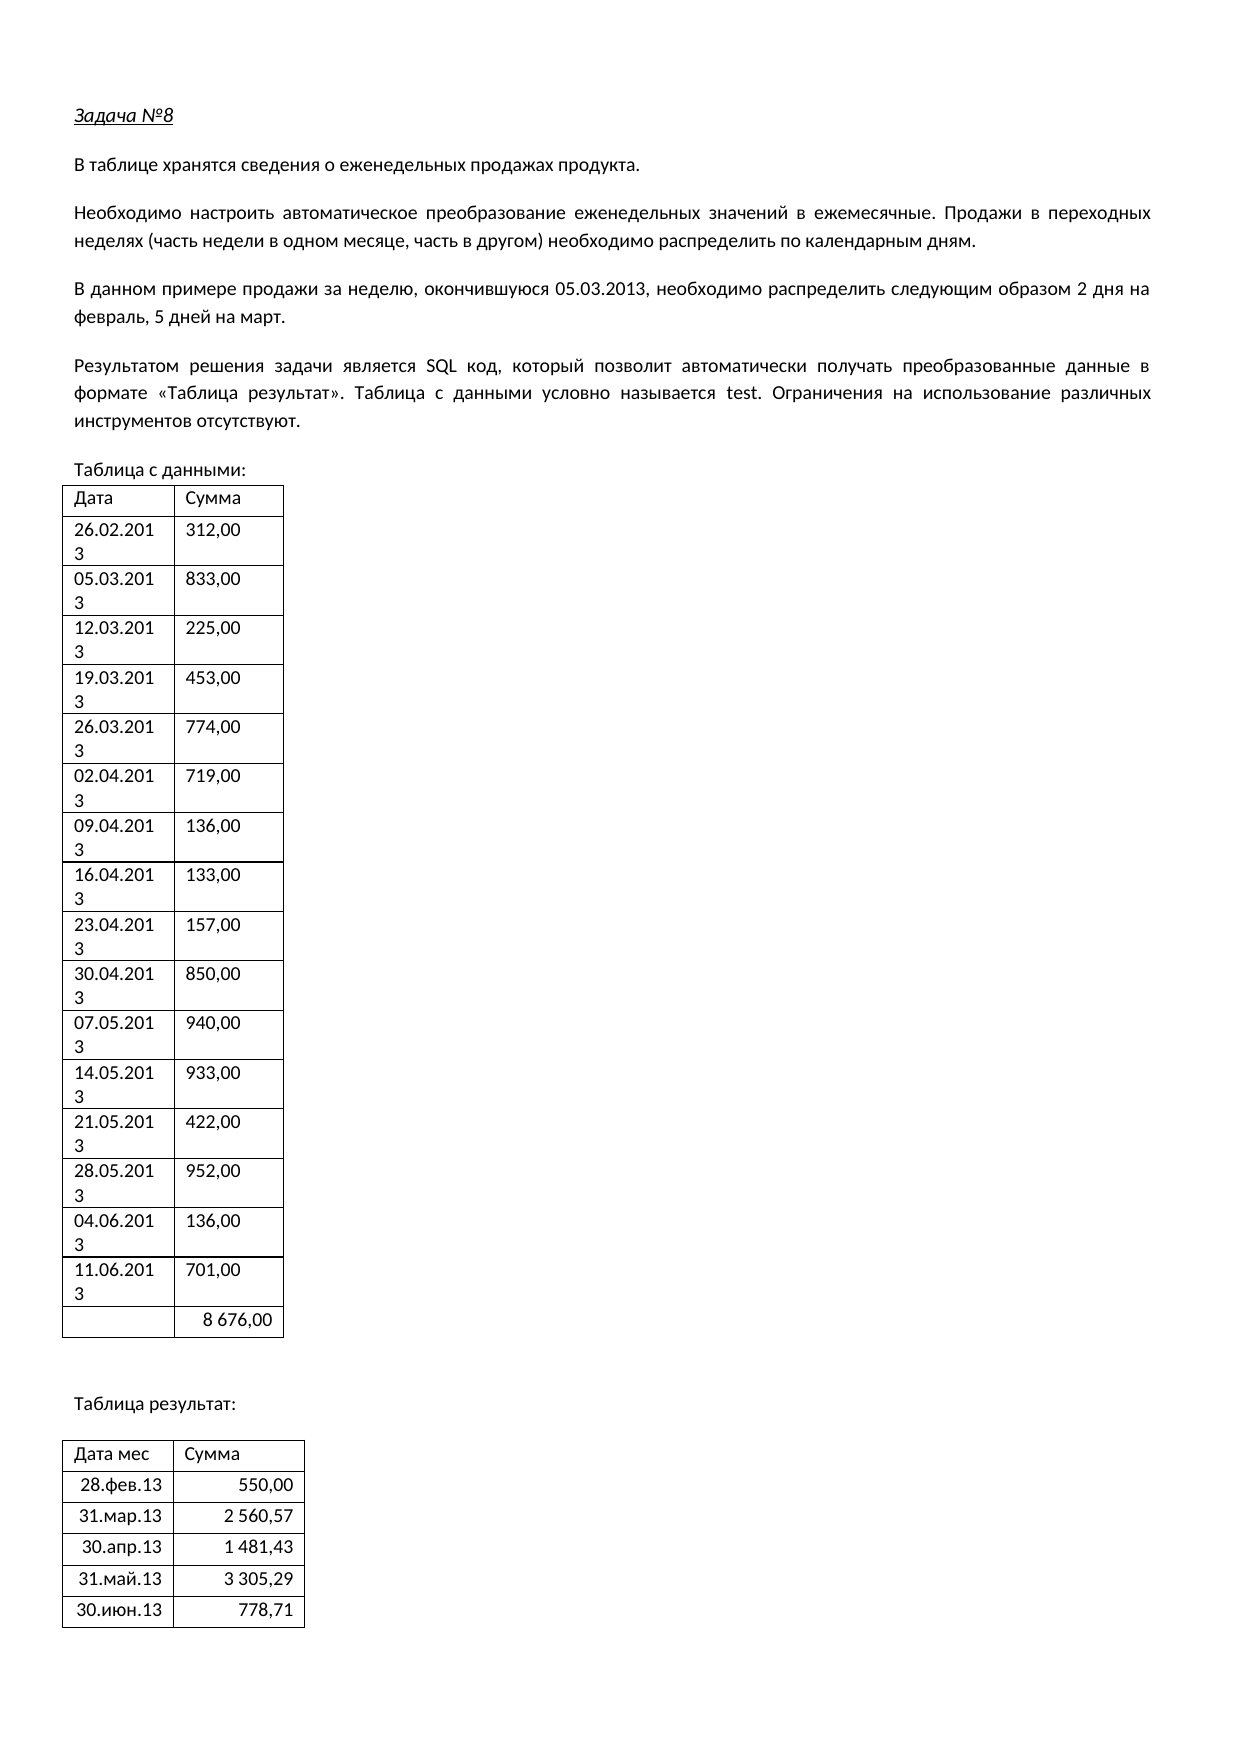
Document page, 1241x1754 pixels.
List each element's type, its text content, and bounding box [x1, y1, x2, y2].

table_cell 933,00 [175, 1060, 283, 1108]
table_cell 19.03.2013 [63, 665, 174, 713]
table_cell 8 676,00 [175, 1307, 283, 1337]
table_header Дата [63, 486, 174, 516]
table_cell 23.04.2013 [63, 912, 174, 960]
table_cell 133,00 [175, 863, 283, 911]
table_cell 02.04.2013 [63, 764, 174, 812]
text Результатом решения задачи является SQL код, который позволит автоматически получать преобразованные данные в формате «Таблица результат». Таблица с данными условно называется test. Ограничения на использование различных инструментов отсутствуют. [74, 353, 1152, 432]
table_cell 31.май.13 [63, 1566, 173, 1596]
table_header Сумма [175, 486, 283, 516]
table_header Дата мес [63, 1441, 173, 1471]
table_cell 3 305,29 [174, 1566, 304, 1596]
table_cell 30.апр.13 [63, 1534, 173, 1564]
table_cell 04.06.2013 [63, 1208, 174, 1256]
table_cell 940,00 [175, 1011, 283, 1059]
table_cell 422,00 [175, 1109, 283, 1158]
table_cell 136,00 [175, 813, 283, 861]
table_header Сумма [174, 1441, 304, 1471]
table_cell [63, 1307, 174, 1337]
table_cell 550,00 [174, 1472, 304, 1502]
table_cell 09.04.2013 [63, 813, 174, 861]
table_cell 453,00 [175, 665, 283, 713]
text Задача №8 [74, 102, 1152, 127]
table_cell 952,00 [175, 1159, 283, 1207]
table_cell 778,71 [174, 1597, 304, 1627]
table_cell 07.05.2013 [63, 1011, 174, 1059]
table_cell 701,00 [175, 1258, 283, 1306]
table_cell 833,00 [175, 566, 283, 614]
table_cell 26.03.2013 [63, 714, 174, 763]
table_cell 2 560,57 [174, 1503, 304, 1533]
table_cell 28.05.2013 [63, 1159, 174, 1207]
table_cell 28.фев.13 [63, 1472, 173, 1502]
table_cell 225,00 [175, 616, 283, 664]
table_cell 136,00 [175, 1208, 283, 1256]
table_cell 30.июн.13 [63, 1597, 173, 1627]
text В таблице хранятся сведения о еженедельных продажах продукта. [74, 152, 1152, 176]
table_cell 14.05.2013 [63, 1060, 174, 1108]
table_cell 30.04.2013 [63, 961, 174, 1009]
table_cell 774,00 [175, 714, 283, 763]
table_cell 16.04.2013 [63, 863, 174, 911]
table_cell 1 481,43 [174, 1534, 304, 1564]
table_cell 312,00 [175, 517, 283, 565]
text В данном примере продажи за неделю, окончившуюся 05.03.2013, необходимо распределить следующим образом 2 дня на февраль, 5 дней на март. [74, 277, 1152, 328]
table_cell 11.06.2013 [63, 1258, 174, 1306]
table_cell 26.02.2013 [63, 517, 174, 565]
text Таблица результат: [74, 1391, 1152, 1415]
table_cell 12.03.2013 [63, 616, 174, 664]
table_cell 21.05.2013 [63, 1109, 174, 1158]
table_cell 31.мар.13 [63, 1503, 173, 1533]
table_cell 05.03.2013 [63, 566, 174, 614]
text Необходимо настроить автоматическое преобразование еженедельных значений в ежемесячные. Продажи в переходных неделях (часть недели в одном месяце, часть в другом) необходимо распределить по календарным дням. [74, 200, 1152, 252]
text Таблица с данными: [74, 457, 1152, 481]
table_cell 850,00 [175, 961, 283, 1009]
table_cell 157,00 [175, 912, 283, 960]
table_cell 719,00 [175, 764, 283, 812]
